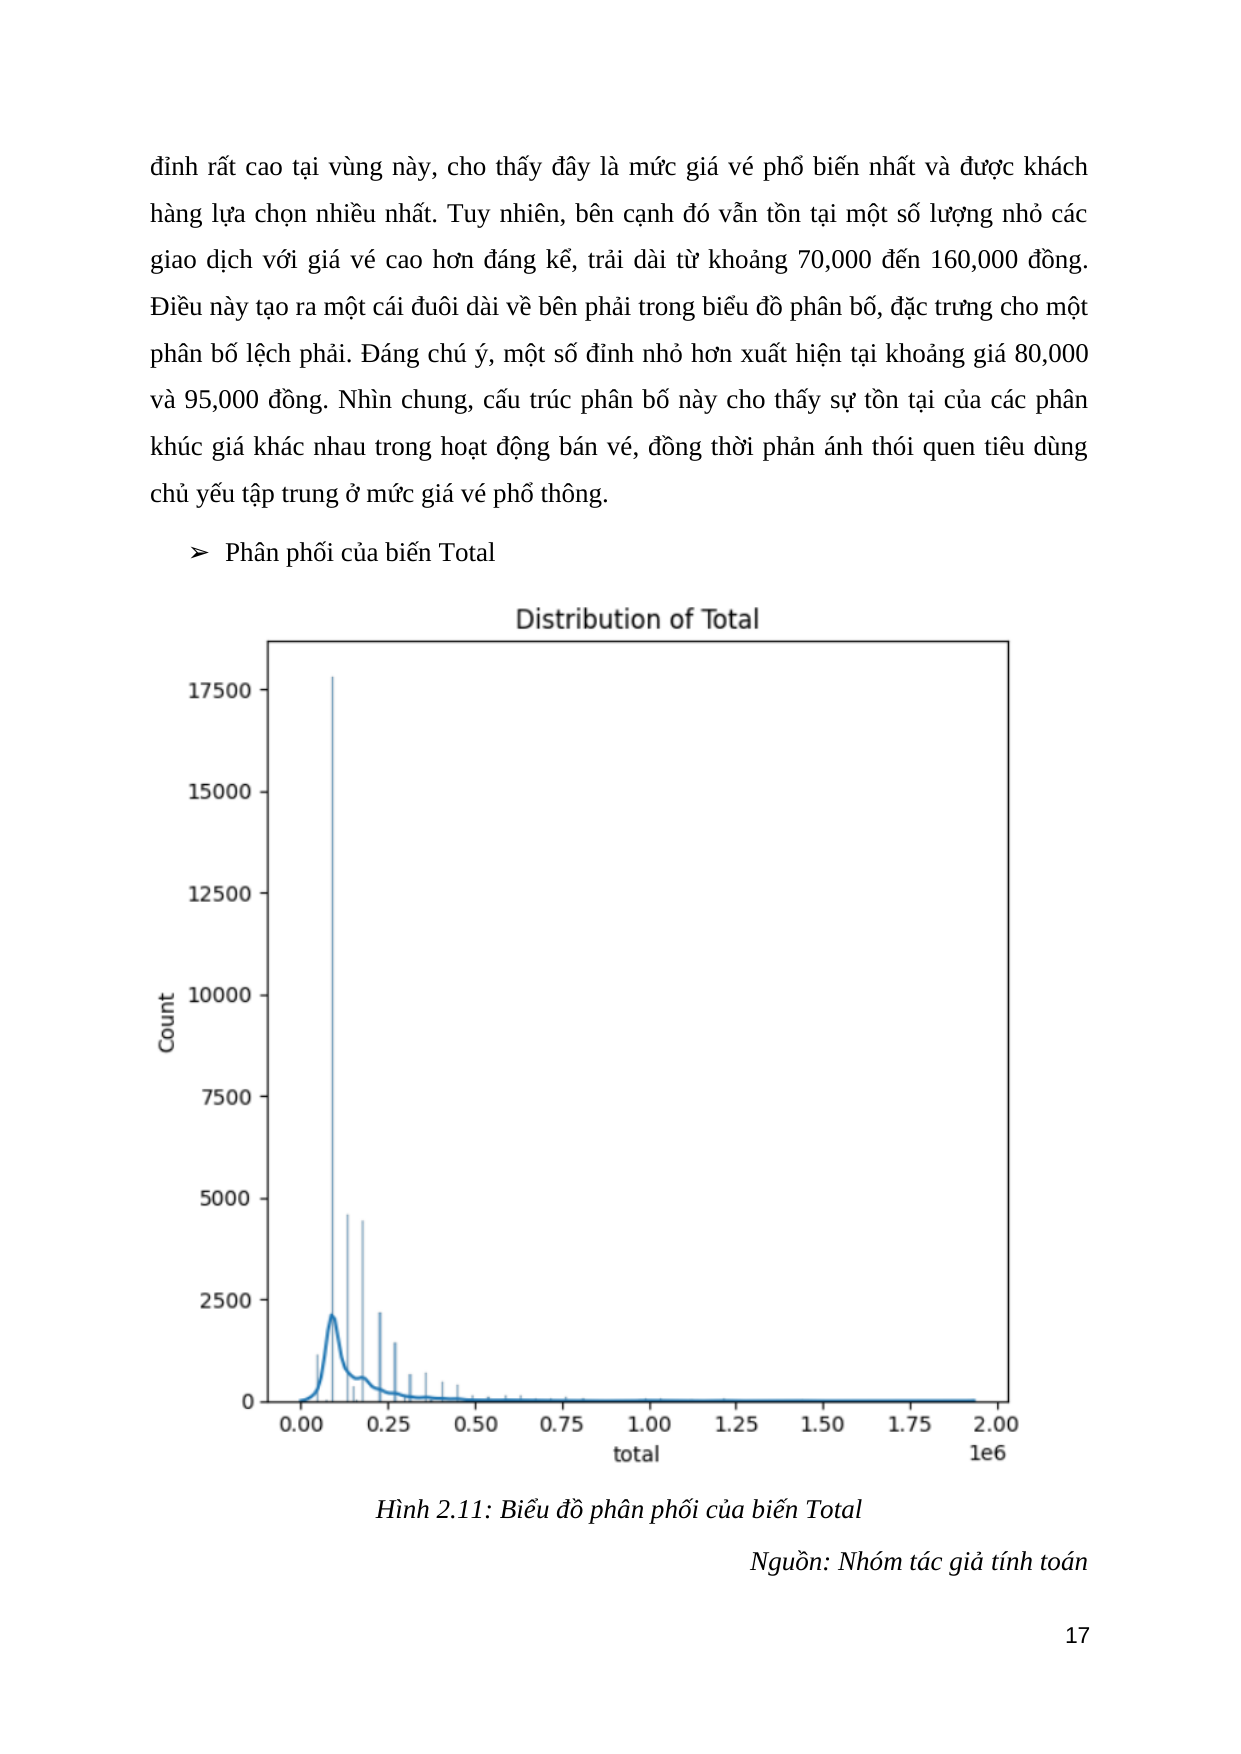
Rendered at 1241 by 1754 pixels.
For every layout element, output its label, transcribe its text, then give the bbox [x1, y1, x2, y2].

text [150, 150, 1090, 508]
picture [150, 595, 1091, 1468]
text Nguồn: Nhóm tác giả tính toán [150, 1546, 1090, 1577]
text Hình 2.11: Biểu đồ phân phối của biến Total [150, 1493, 1090, 1525]
list Phân phối của biến Total [187, 536, 1090, 567]
